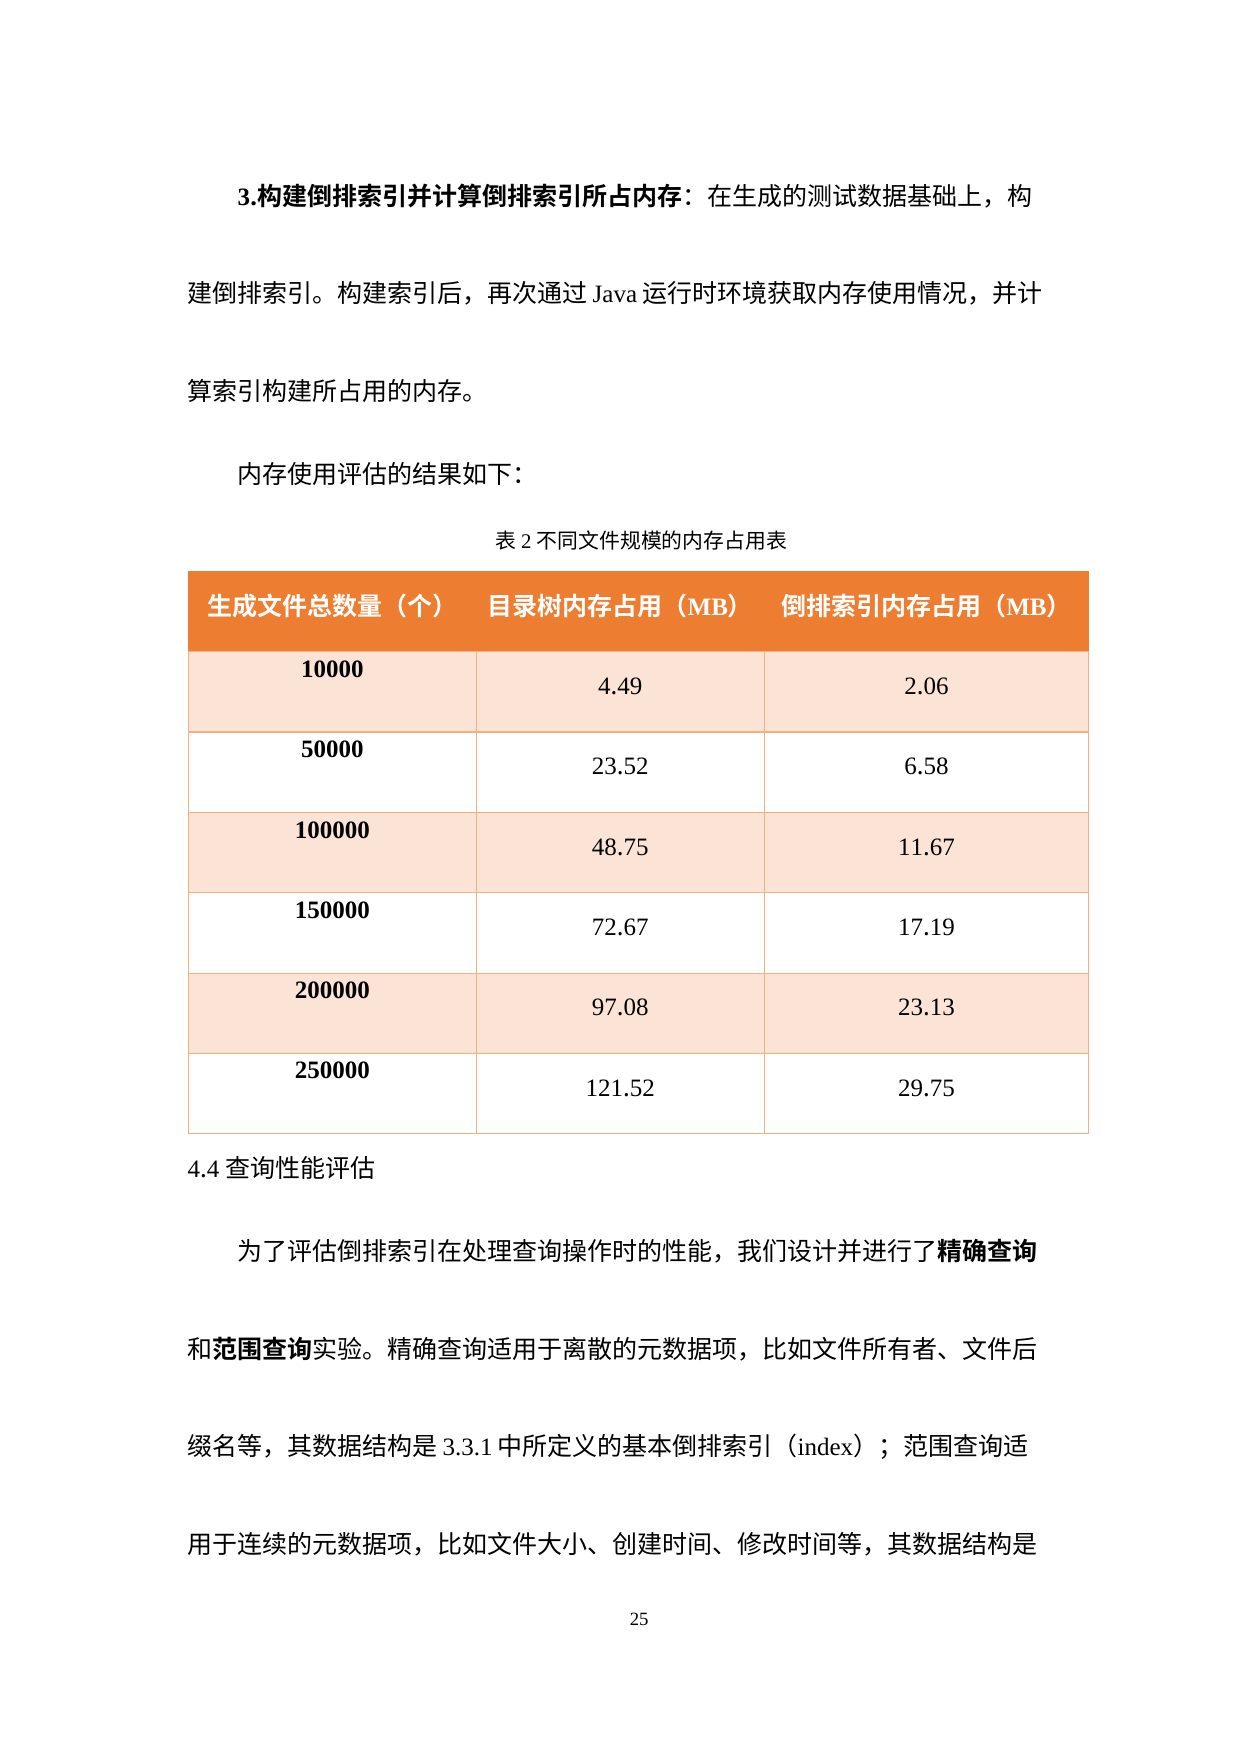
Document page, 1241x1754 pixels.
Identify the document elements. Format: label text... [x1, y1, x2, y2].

table_cell 17.19 [765, 893, 1088, 972]
text 内存使用评估的结果如下： [187, 440, 1053, 505]
table_cell 10000 [189, 652, 476, 731]
table_cell 50000 [189, 733, 476, 812]
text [187, 1217, 1053, 1575]
table_header 倒排索引内存占用（MB） [765, 572, 1088, 651]
table_cell 100000 [189, 813, 476, 892]
table_cell 29.75 [765, 1054, 1088, 1133]
table_cell 150000 [189, 893, 476, 972]
table_cell 23.52 [477, 733, 764, 812]
table_cell 250000 [189, 1054, 476, 1133]
subtitle 4.4 查询性能评估 [187, 1134, 1053, 1199]
text 3.构建倒排索引并计算倒排索引所占内存：在生成的测试数据基础上，构建倒排索引。构建索引后，再次通过Java运行时环境获取内存使用情况，并计算索引构建所占用的内存。 [187, 162, 1053, 422]
table_cell 121.52 [477, 1054, 764, 1133]
table_cell 4.49 [477, 652, 764, 731]
table_cell 72.67 [477, 893, 764, 972]
table_header 目录树内存占用（MB） [477, 572, 764, 651]
table_cell 97.08 [477, 974, 764, 1053]
table_cell 48.75 [477, 813, 764, 892]
text 表 2 不同文件规模的内存占用表 [187, 523, 1053, 556]
table_cell 6.58 [765, 733, 1088, 812]
table_cell 23.13 [765, 974, 1088, 1053]
table_header 生成文件总数量（个） [189, 572, 476, 651]
table_cell 200000 [189, 974, 476, 1053]
table_cell 2.06 [765, 652, 1088, 731]
table_cell 11.67 [765, 813, 1088, 892]
